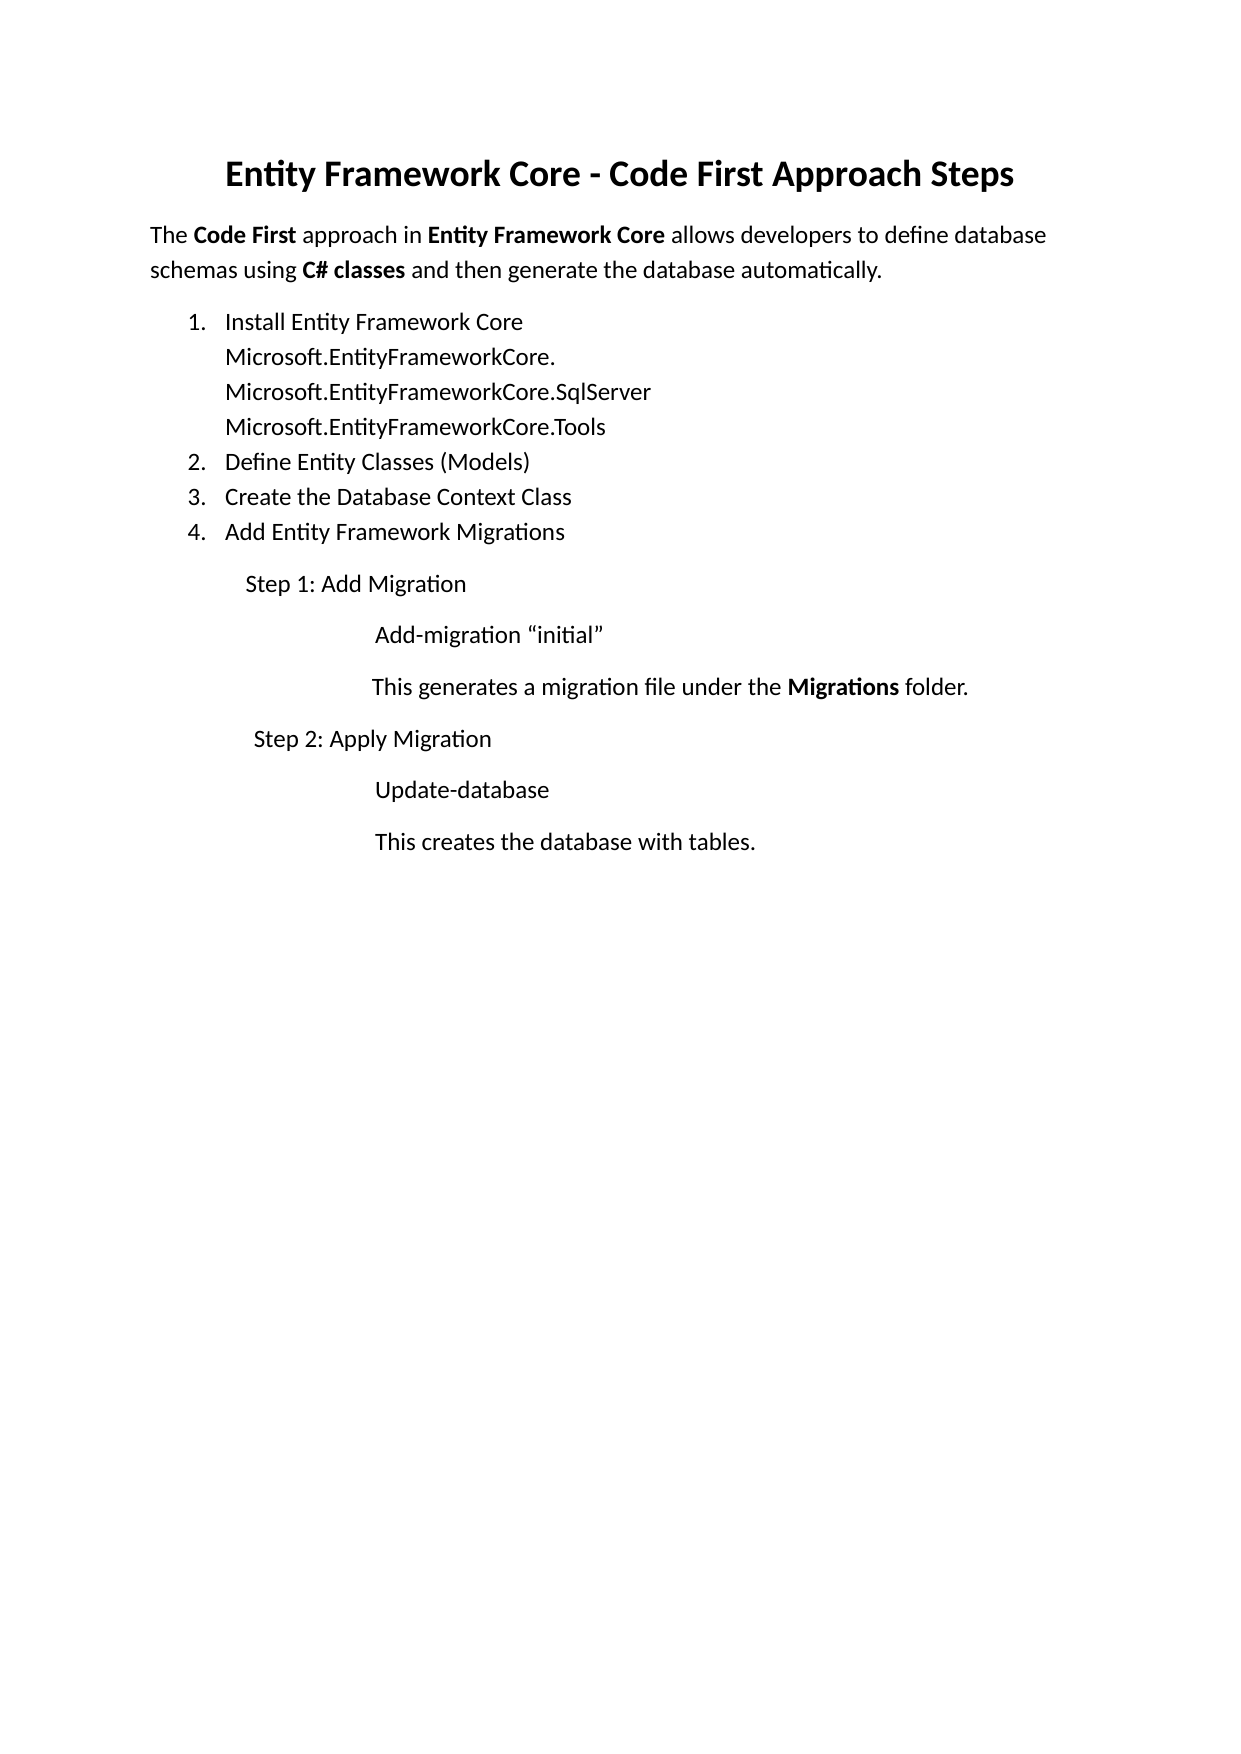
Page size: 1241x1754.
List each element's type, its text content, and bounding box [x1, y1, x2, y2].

text Add-migration “initial” [150, 619, 1090, 650]
text Update-database [150, 774, 1090, 805]
text Step 2: Apply Migration [150, 723, 1090, 753]
list Define Entity Classes (Models) [187, 446, 1090, 477]
text Step 1: Add Migration [150, 568, 1090, 598]
text The Code First approach in Entity Framework Core allows developers to define database schemas using C# classes and then generate the database automatically. [150, 219, 1090, 285]
list Microsoft.EntityFrameworkCore.SqlServer [225, 376, 1090, 407]
list Add Entity Framework Migrations [187, 516, 1090, 547]
list Install Entity Framework Core [187, 306, 1090, 337]
text Entity Framework Core - Code First Approach Steps [150, 150, 1090, 196]
text This generates a migration file under the Migrations folder. [150, 671, 1090, 702]
list Microsoft.EntityFrameworkCore. [225, 341, 1090, 372]
list Microsoft.EntityFrameworkCore.Tools [225, 411, 1090, 442]
list Create the Database Context Class [187, 481, 1090, 512]
text This creates the database with tables. [150, 826, 1090, 857]
